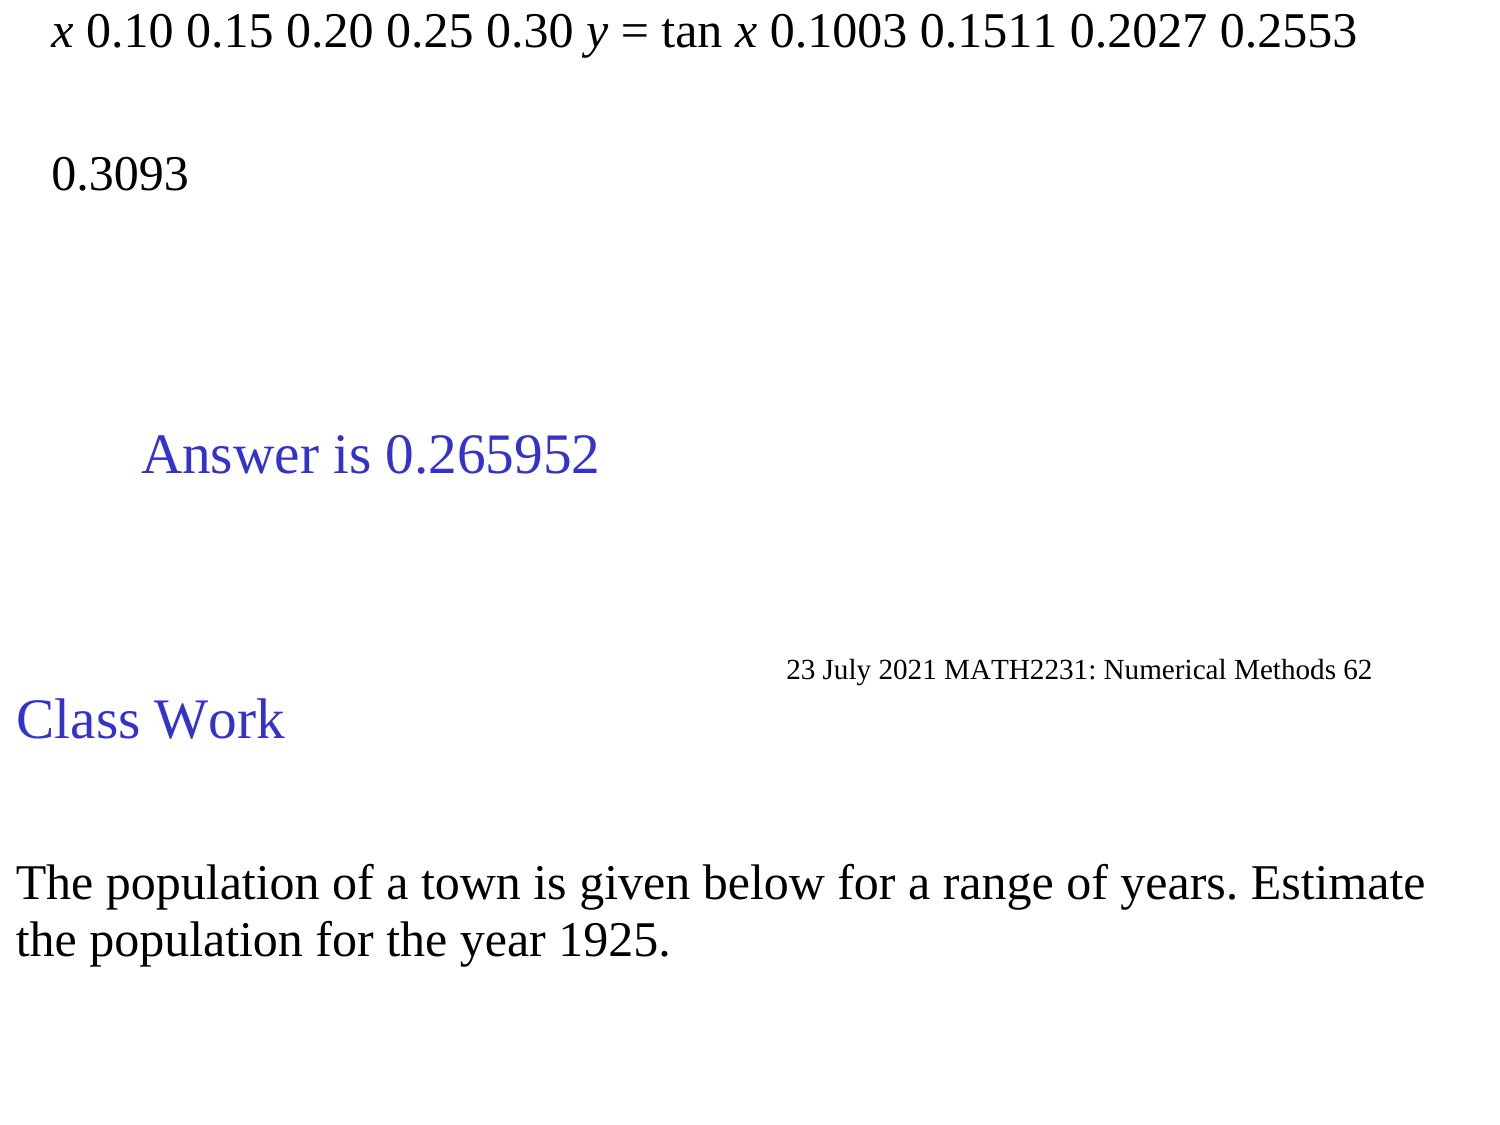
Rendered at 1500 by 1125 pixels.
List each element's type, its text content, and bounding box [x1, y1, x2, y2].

text Answer is 0.265952 [141, 420, 1488, 486]
text The population of a town is given below for a range of years. Estimate the population for the year 1925. [16, 854, 1485, 967]
text 23 July 2021 MATH2231: Numerical Methods 62 [4, 652, 1372, 685]
text Class Work [16, 685, 1488, 751]
text x 0.10 0.15 0.20 0.25 0.30 y = tan x 0.1003 0.1511 0.2027 0.2553 0.3093 [51, 0, 1380, 201]
